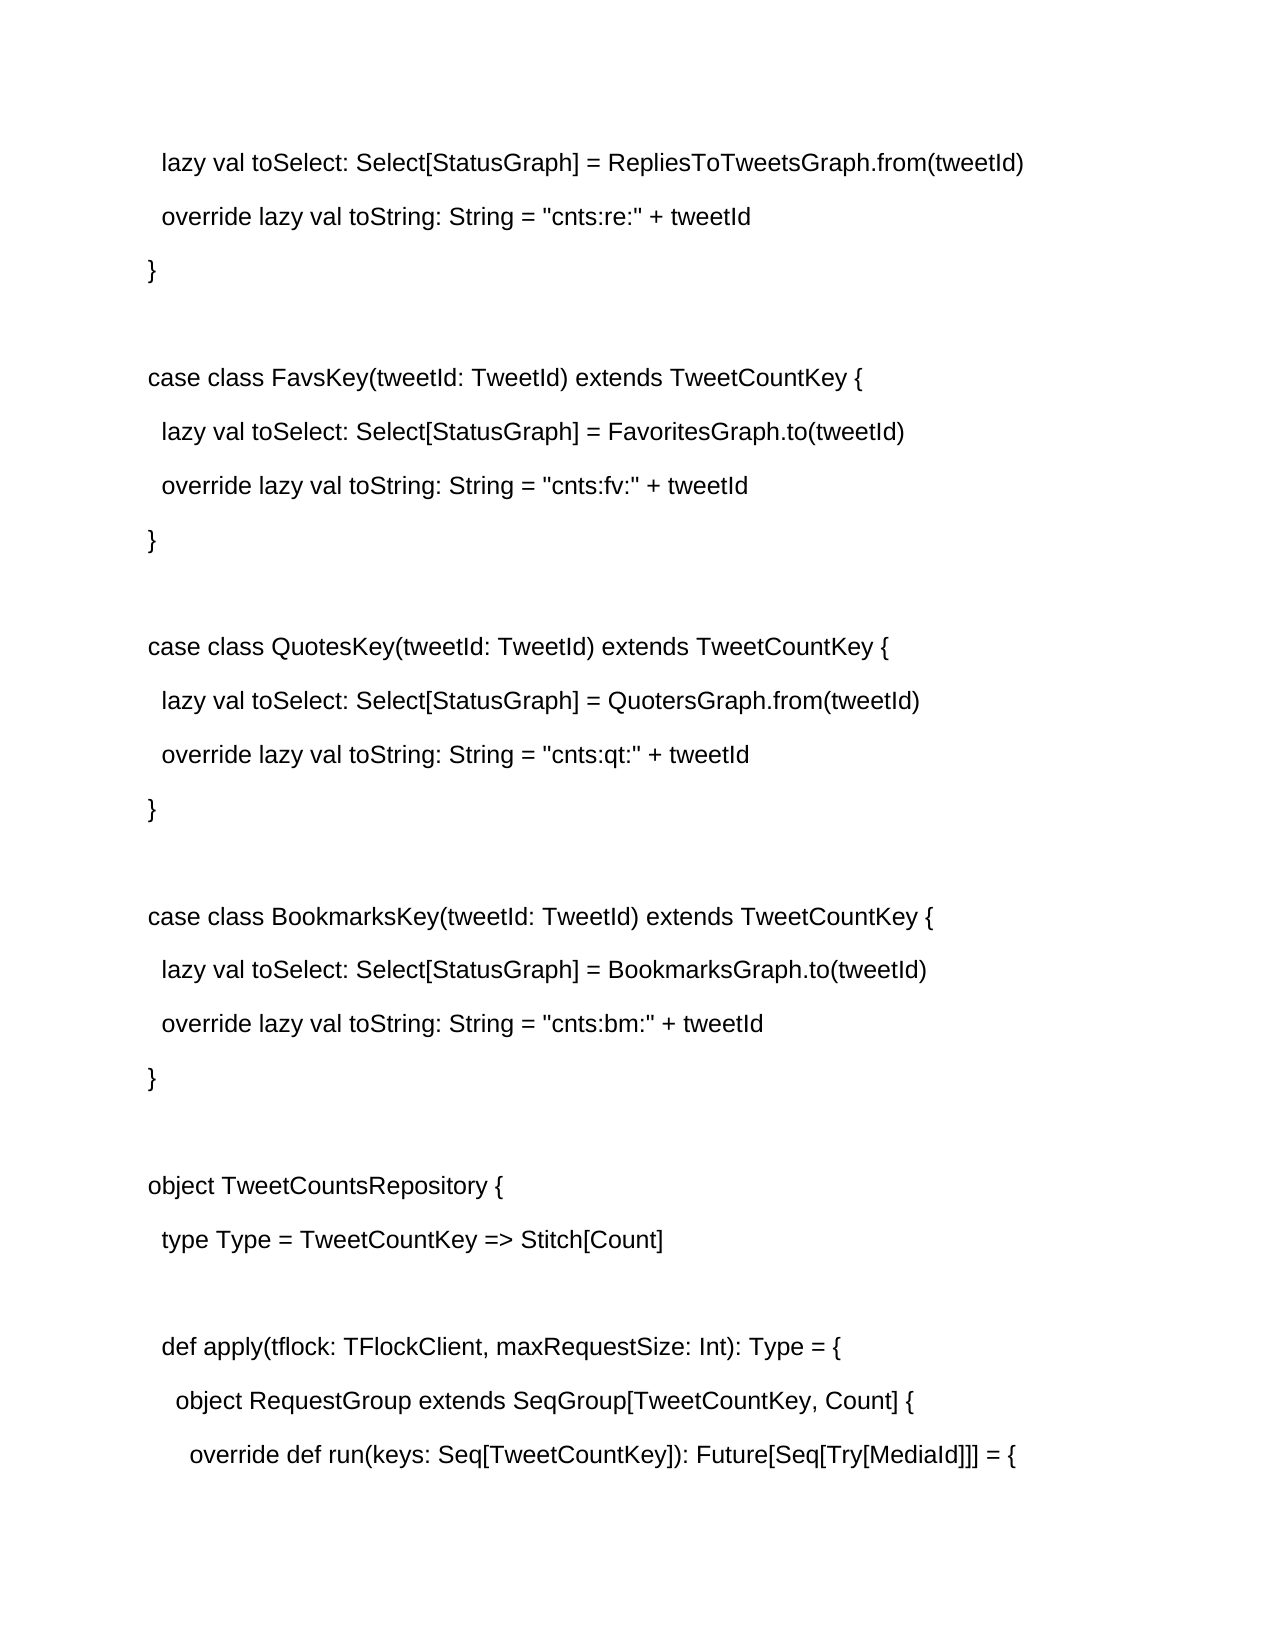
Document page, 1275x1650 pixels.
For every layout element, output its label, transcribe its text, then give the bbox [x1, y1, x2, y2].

text case class QuotesKey(tweetId: TweetId) extends TweetCountKey { [148, 632, 1127, 661]
text type Type = TweetCountKey => Stitch[Count] [148, 1225, 1127, 1253]
text } [148, 524, 1127, 553]
text def apply(tflock: TFlockClient, maxRequestSize: Int): Type = { [148, 1332, 1127, 1361]
text object TweetCountsRepository { [148, 1171, 1127, 1199]
text } [148, 1063, 1127, 1092]
text lazy val toSelect: Select[StatusGraph] = RepliesToTweetsGraph.from(tweetId) [148, 148, 1127, 176]
text lazy val toSelect: Select[StatusGraph] = QuotersGraph.from(tweetId) [148, 686, 1127, 715]
text } [148, 794, 1127, 823]
text case class FavsKey(tweetId: TweetId) extends TweetCountKey { [148, 363, 1127, 392]
text object RequestGroup extends SeqGroup[TweetCountKey, Count] { [148, 1386, 1127, 1415]
text } [148, 255, 1127, 284]
text override def run(keys: Seq[TweetCountKey]): Future[Seq[Try[MediaId]]] = { [148, 1440, 1127, 1469]
text case class BookmarksKey(tweetId: TweetId) extends TweetCountKey { [148, 902, 1127, 930]
text lazy val toSelect: Select[StatusGraph] = BookmarksGraph.to(tweetId) [148, 955, 1127, 984]
text override lazy val toString: String = "cnts:qt:" + tweetId [148, 740, 1127, 769]
text lazy val toSelect: Select[StatusGraph] = FavoritesGraph.to(tweetId) [148, 417, 1127, 446]
text override lazy val toString: String = "cnts:bm:" + tweetId [148, 1009, 1127, 1038]
text override lazy val toString: String = "cnts:fv:" + tweetId [148, 471, 1127, 499]
text override lazy val toString: String = "cnts:re:" + tweetId [148, 201, 1127, 230]
